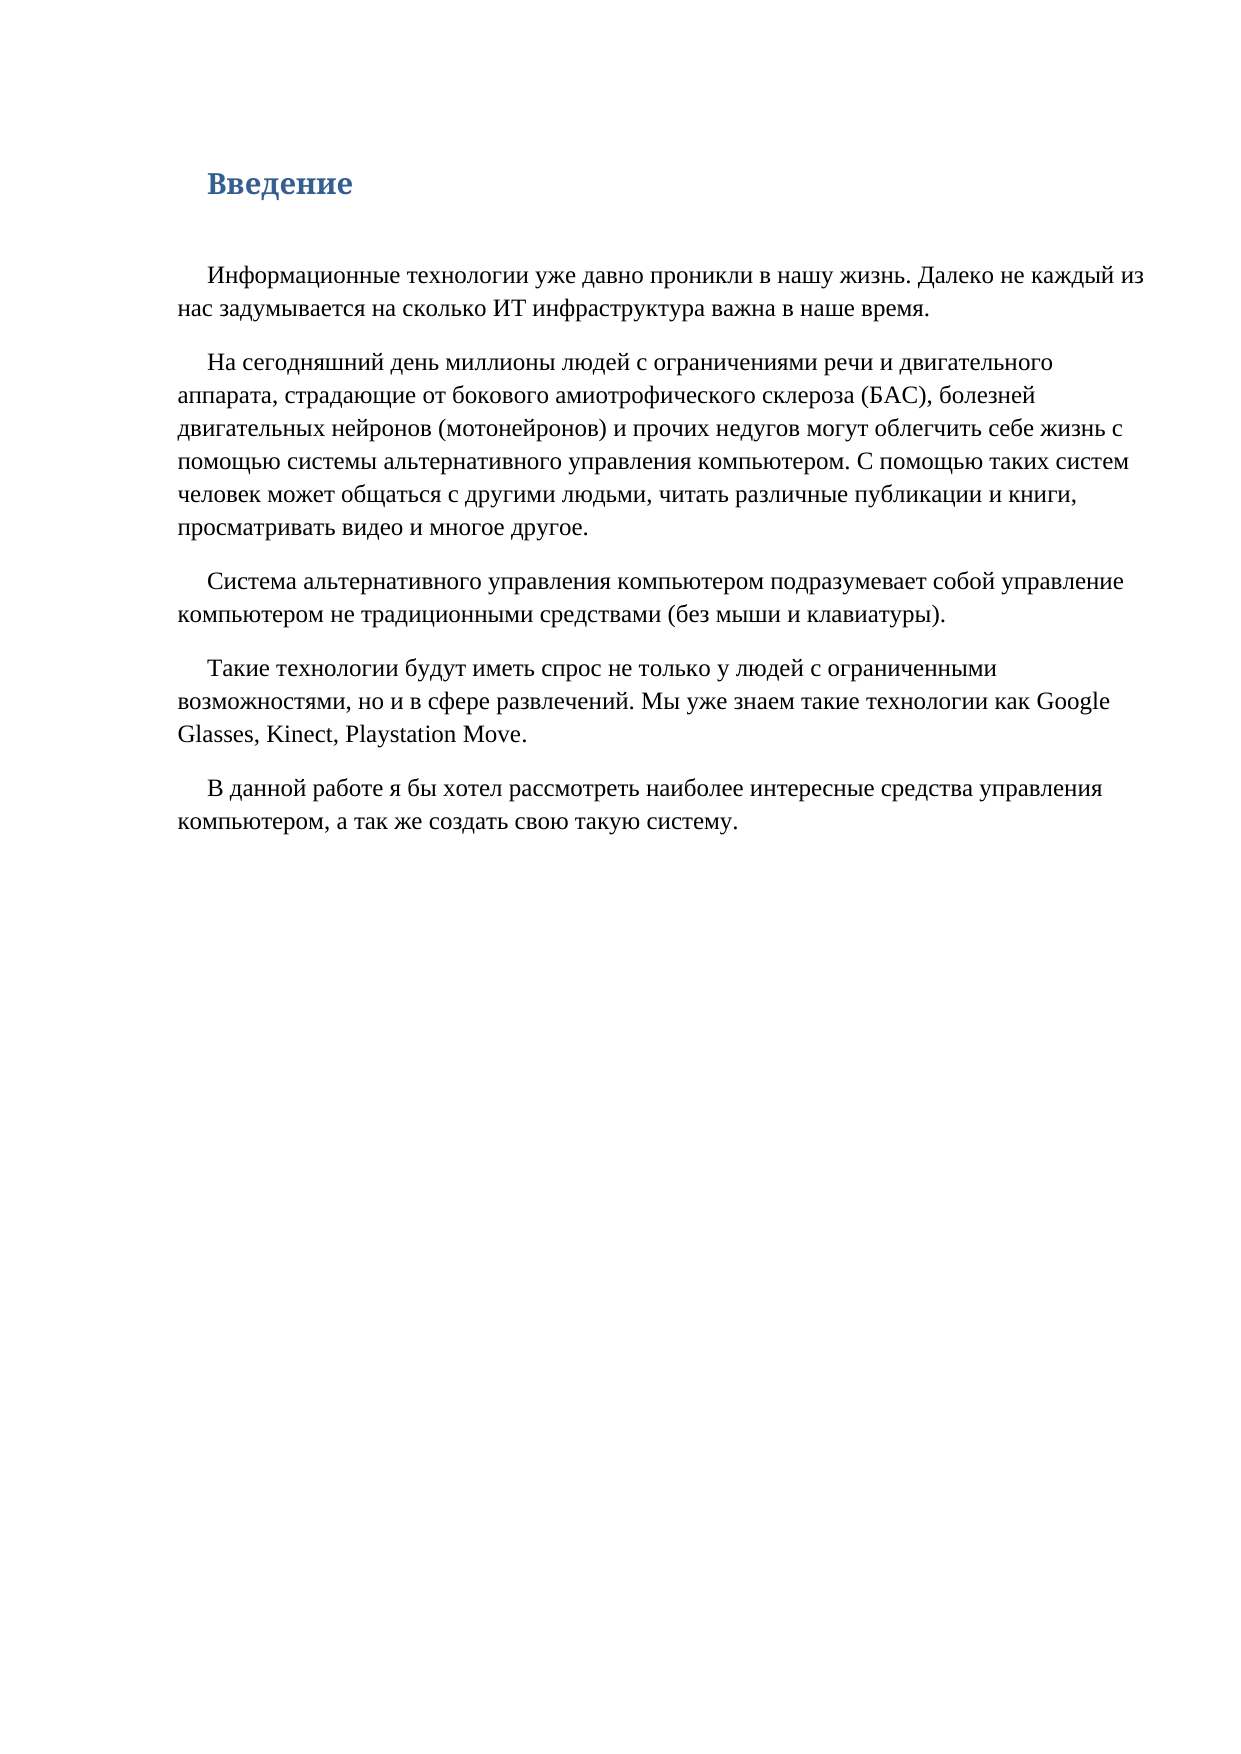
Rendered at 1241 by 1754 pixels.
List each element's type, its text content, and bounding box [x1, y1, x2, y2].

text В данной работе я бы хотел рассмотреть наиболее интересные средства управления компьютером, а так же создать свою такую систему. [177, 773, 1152, 835]
subtitle Введение [177, 168, 1152, 202]
text На сегодняшний день миллионы людей с ограничениями речи и двигательного аппарата, страдающие от бокового амиотрофического склероза (БАС), болезней двигательных нейронов (мотонейронов) и прочих недугов могут облегчить себе жизнь с помощью системы альтернативного управления компьютером. С помощью таких систем человек может общаться с другими людьми, читать различные публикации и книги, просматривать видео и многое другое. [177, 347, 1152, 541]
text Система альтернативного управления компьютером подразумевает собой управление компьютером не традиционными средствами (без мыши и клавиатуры). [177, 566, 1152, 628]
text Информационные технологии уже давно проникли в нашу жизнь. Далеко не каждый из нас задумывается на сколько ИТ инфраструктура важна в наше время. [177, 261, 1152, 322]
text Такие технологии будут иметь спрос не только у людей с ограниченными возможностями, но и в сфере развлечений. Мы уже знаем такие технологии как Google Glasses, Kinect, Playstation Move. [177, 653, 1152, 748]
